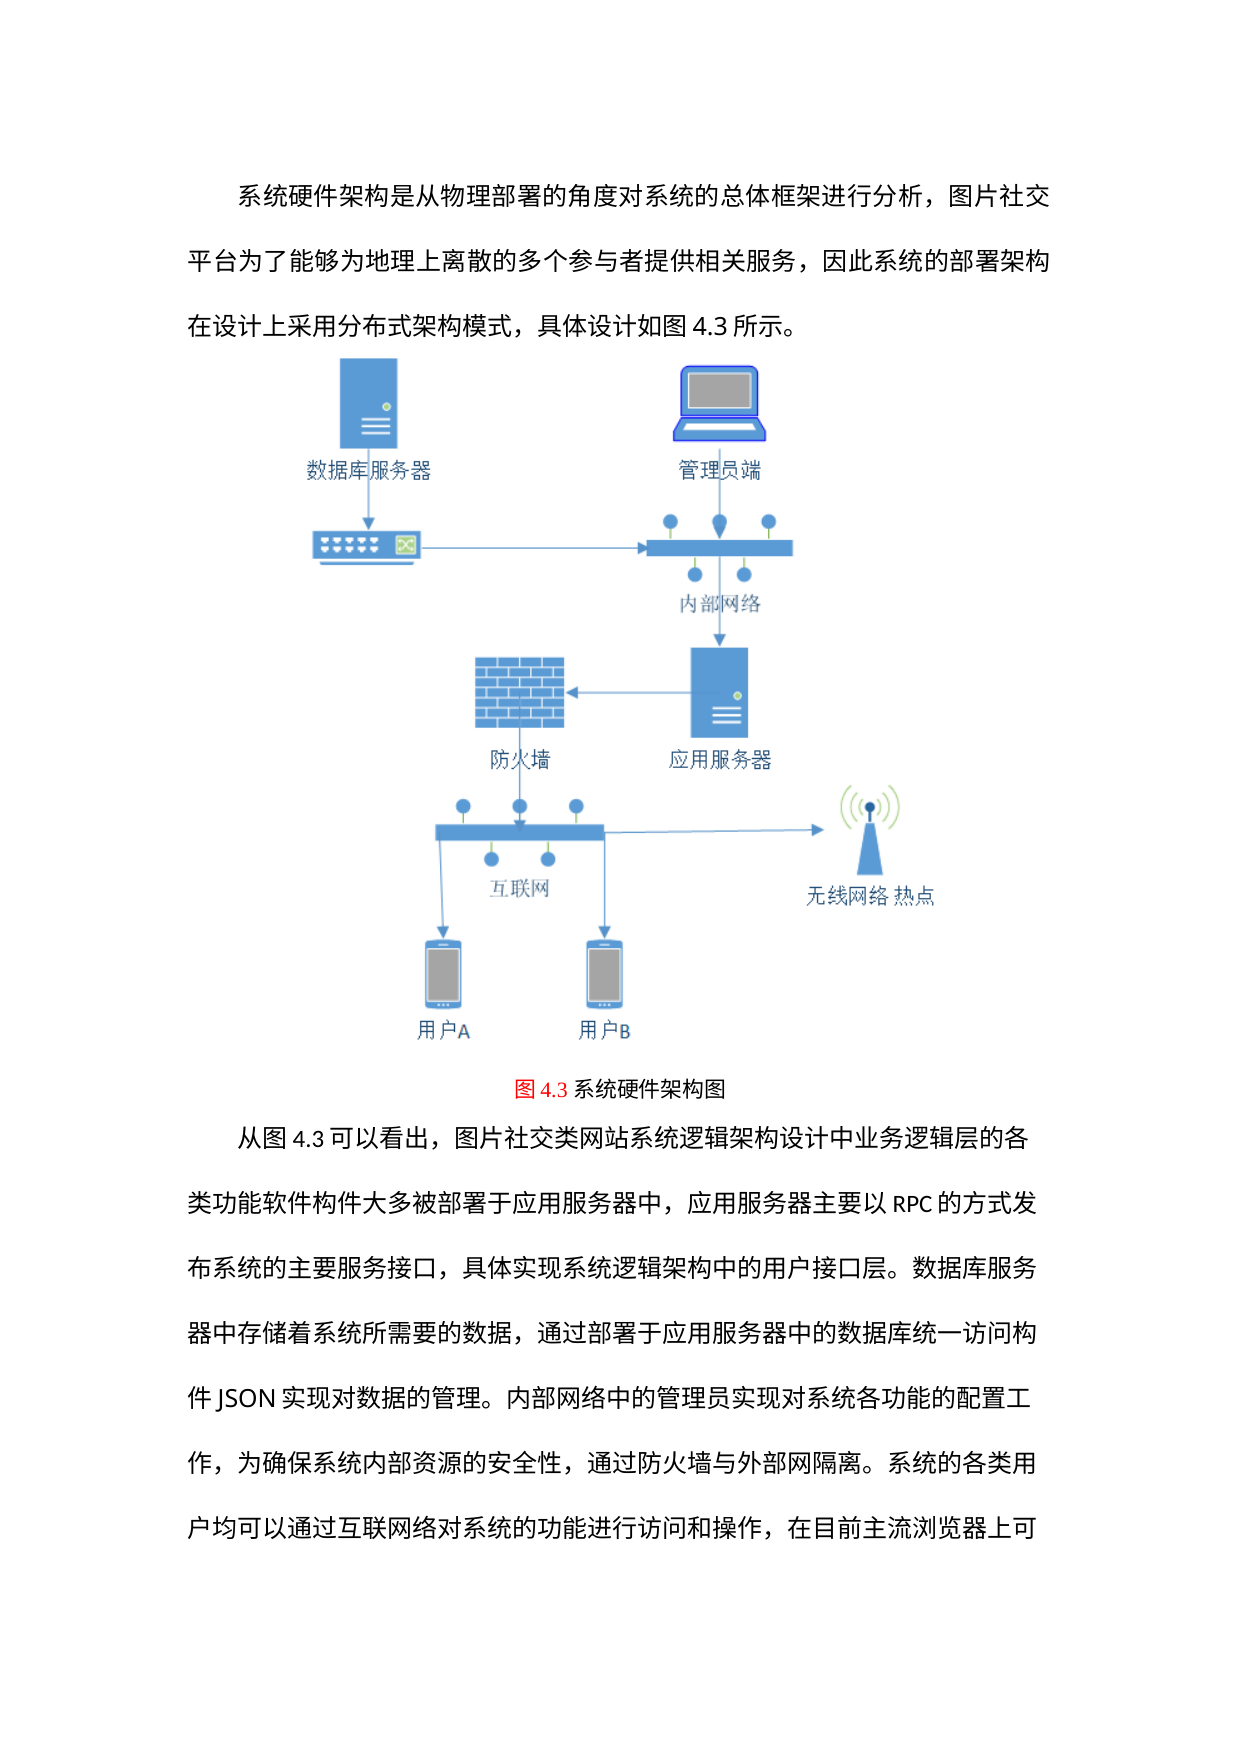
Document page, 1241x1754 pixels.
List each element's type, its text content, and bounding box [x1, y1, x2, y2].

text 图4.3 系统硬件架构图 [187, 1072, 1053, 1104]
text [187, 1104, 1053, 1559]
text 系统硬件架构是从物理部署的角度对系统的总体框架进行分析，图片社交平台为了能够为地理上离散的多个参与者提供相关服务，因此系统的部署架构在设计上采用分布式架构模式，具体设计如图4.3所示。 [187, 162, 1053, 357]
picture [295, 357, 946, 1056]
